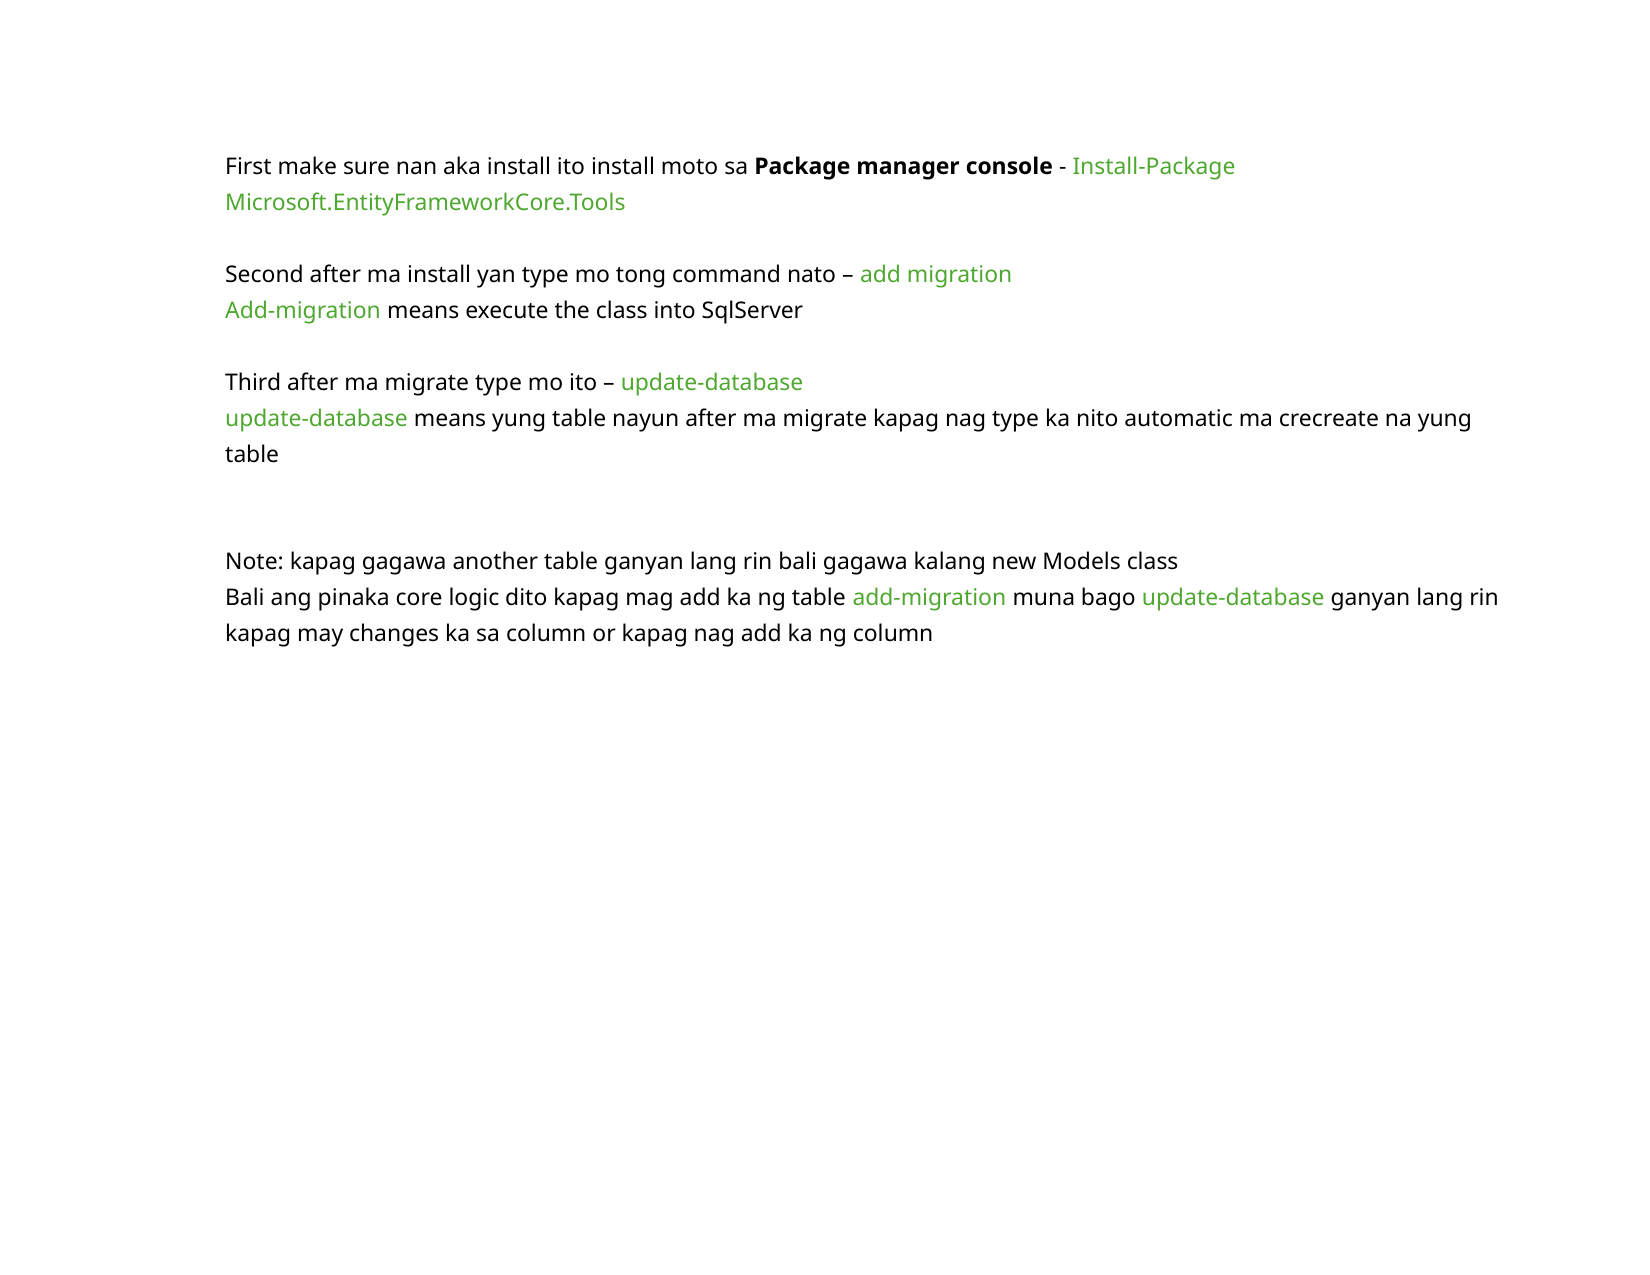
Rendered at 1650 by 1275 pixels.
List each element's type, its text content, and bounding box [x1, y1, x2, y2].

list Note: kapag gagawa another table ganyan lang rin bali gagawa kalang new Models class [225, 545, 1500, 577]
list update-database means yung table nayun after ma migrate kapag nag type ka nito automatic ma crecreate na yung table [225, 402, 1500, 469]
list Bali ang pinaka core logic dito kapag mag add ka ng table add-migration muna bago update-database ganyan lang rin kapag may changes ka sa column or kapag nag add ka ng column [225, 581, 1500, 648]
list Second after ma install yan type mo tong command nato – add migration [225, 258, 1500, 289]
list Third after ma migrate type mo ito – update-database [225, 366, 1500, 397]
list Add-migration means execute the class into SqlServer [225, 294, 1500, 325]
list First make sure nan aka install ito install moto sa Package manager console - Install-Package Microsoft.EntityFrameworkCore.Tools [225, 150, 1500, 217]
